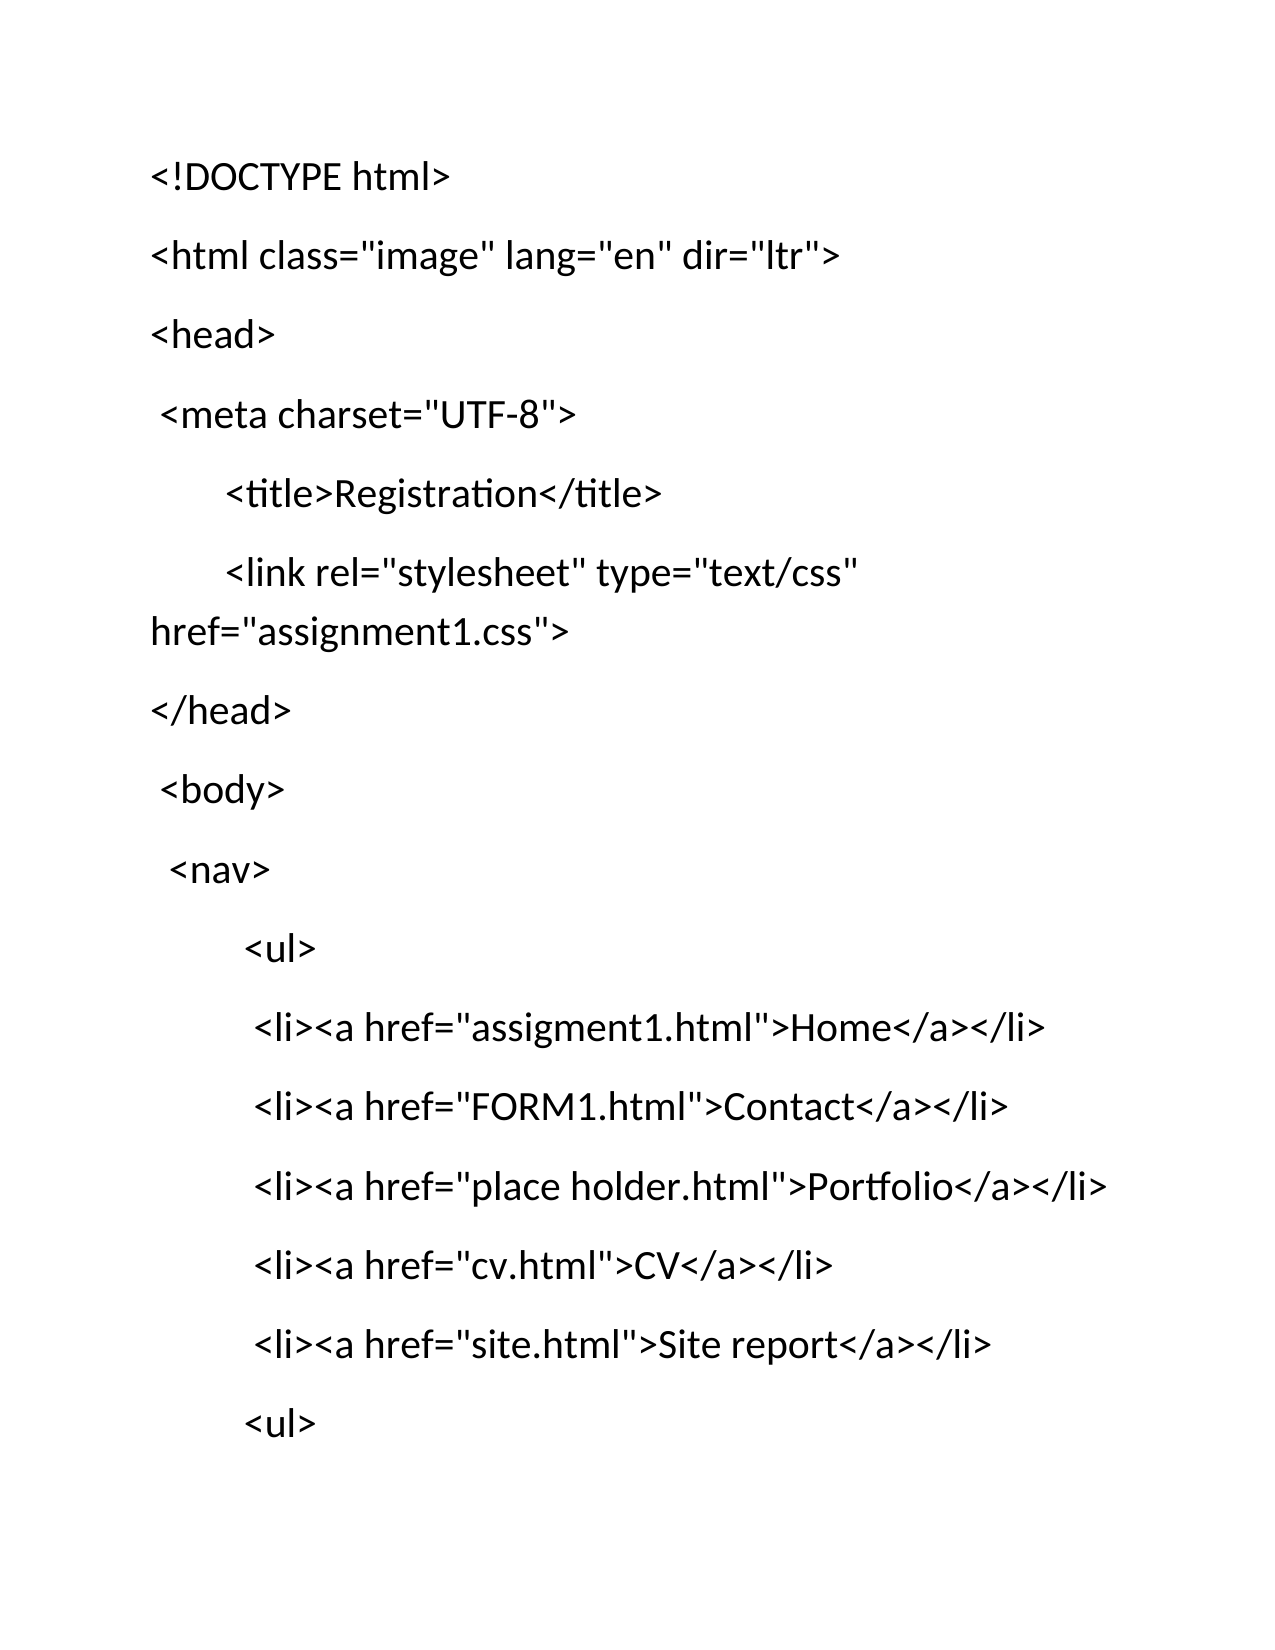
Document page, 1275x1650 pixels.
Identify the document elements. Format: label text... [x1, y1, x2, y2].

text </head> [150, 684, 1125, 735]
text <link rel="stylesheet" type="text/css" href="assignment1.css"> [150, 546, 1125, 656]
text <html class="image" lang="en" dir="ltr"> [150, 229, 1125, 280]
text <li><a href="assigment1.html">Home</a></li> [150, 1001, 1125, 1052]
text <head> [150, 308, 1125, 359]
text <meta charset="UTF-8"> [150, 388, 1125, 439]
text <!DOCTYPE html> [150, 150, 1125, 201]
text <body> [150, 763, 1125, 814]
text <li><a href="FORM1.html">Contact</a></li> [150, 1080, 1125, 1131]
text <li><a href="cv.html">CV</a></li> [150, 1239, 1125, 1290]
text <li><a href="site.html">Site report</a></li> [150, 1318, 1125, 1369]
text <ul> [150, 922, 1125, 973]
text <nav> [150, 843, 1125, 893]
text <ul> [150, 1397, 1125, 1448]
text <li><a href="place holder.html">Portfolio</a></li> [150, 1160, 1125, 1211]
text <title>Registration</title> [150, 467, 1125, 518]
